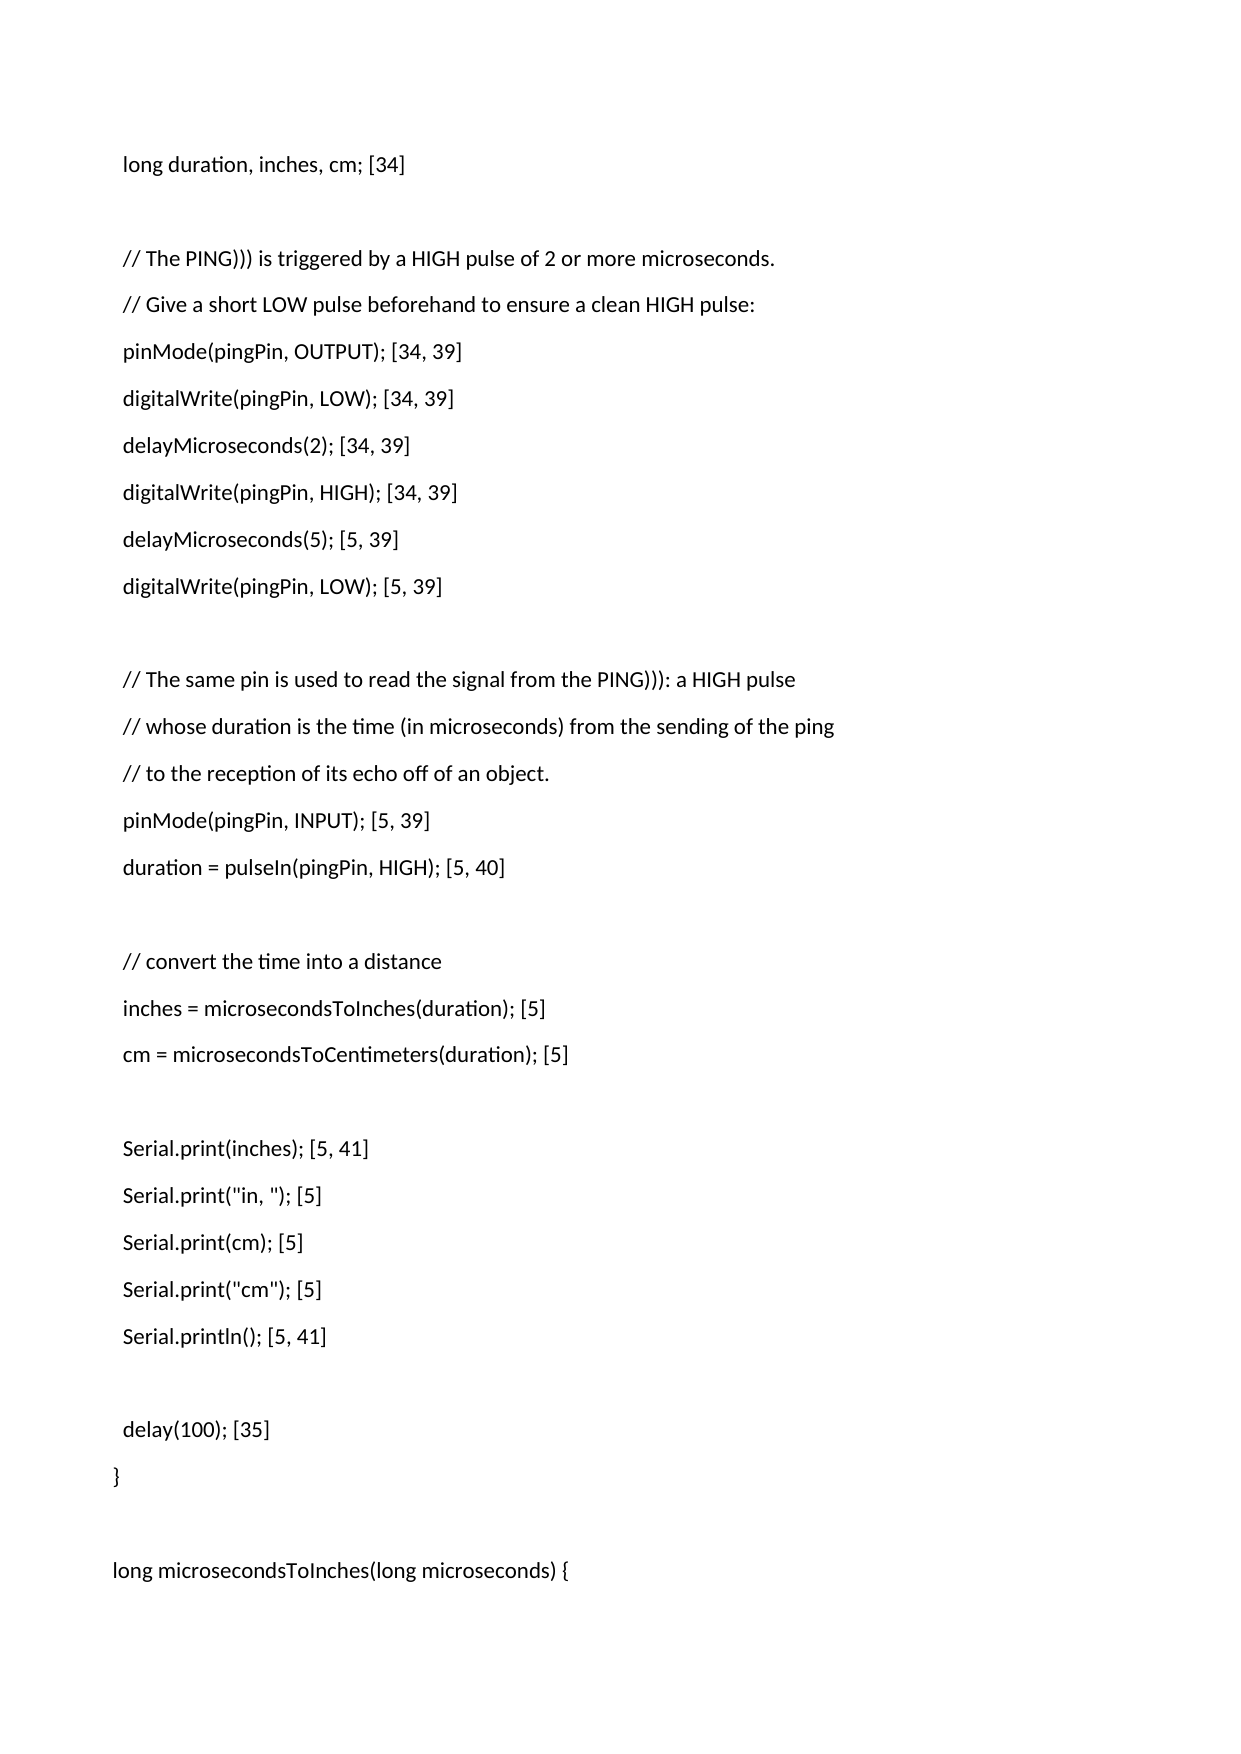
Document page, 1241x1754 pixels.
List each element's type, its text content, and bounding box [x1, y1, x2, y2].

text Serial.print("in, "); [5] [112, 1181, 1128, 1209]
text inches = microsecondsToInches(duration); [5] [112, 994, 1128, 1022]
text Serial.print(inches); [5, 41] [112, 1134, 1128, 1162]
text Serial.print(cm); [5] [112, 1228, 1128, 1256]
text Serial.print("cm"); [5] [112, 1275, 1128, 1303]
text // to the reception of its echo off of an object. [112, 759, 1128, 787]
text } [112, 1462, 1128, 1491]
text delayMicroseconds(2); [34, 39] [112, 431, 1128, 459]
text duration = pulseIn(pingPin, HIGH); [5, 40] [112, 853, 1128, 881]
text // Give a short LOW pulse beforehand to ensure a clean HIGH pulse: [112, 291, 1128, 319]
text digitalWrite(pingPin, LOW); [5, 39] [112, 572, 1128, 600]
text digitalWrite(pingPin, HIGH); [34, 39] [112, 478, 1128, 506]
text long microsecondsToInches(long microseconds) { [112, 1556, 1128, 1584]
text // whose duration is the time (in microseconds) from the sending of the ping [112, 712, 1128, 741]
text digitalWrite(pingPin, LOW); [34, 39] [112, 384, 1128, 412]
text Serial.println(); [5, 41] [112, 1322, 1128, 1350]
text long duration, inches, cm; [34] [112, 150, 1128, 178]
text // convert the time into a distance [112, 947, 1128, 975]
text delayMicroseconds(5); [5, 39] [112, 525, 1128, 553]
text cm = microsecondsToCentimeters(duration); [5] [112, 1041, 1128, 1069]
text pinMode(pingPin, OUTPUT); [34, 39] [112, 337, 1128, 366]
text // The same pin is used to read the signal from the PING))): a HIGH pulse [112, 666, 1128, 694]
text pinMode(pingPin, INPUT); [5, 39] [112, 806, 1128, 834]
text delay(100); [35] [112, 1416, 1128, 1444]
text // The PING))) is triggered by a HIGH pulse of 2 or more microseconds. [112, 244, 1128, 272]
